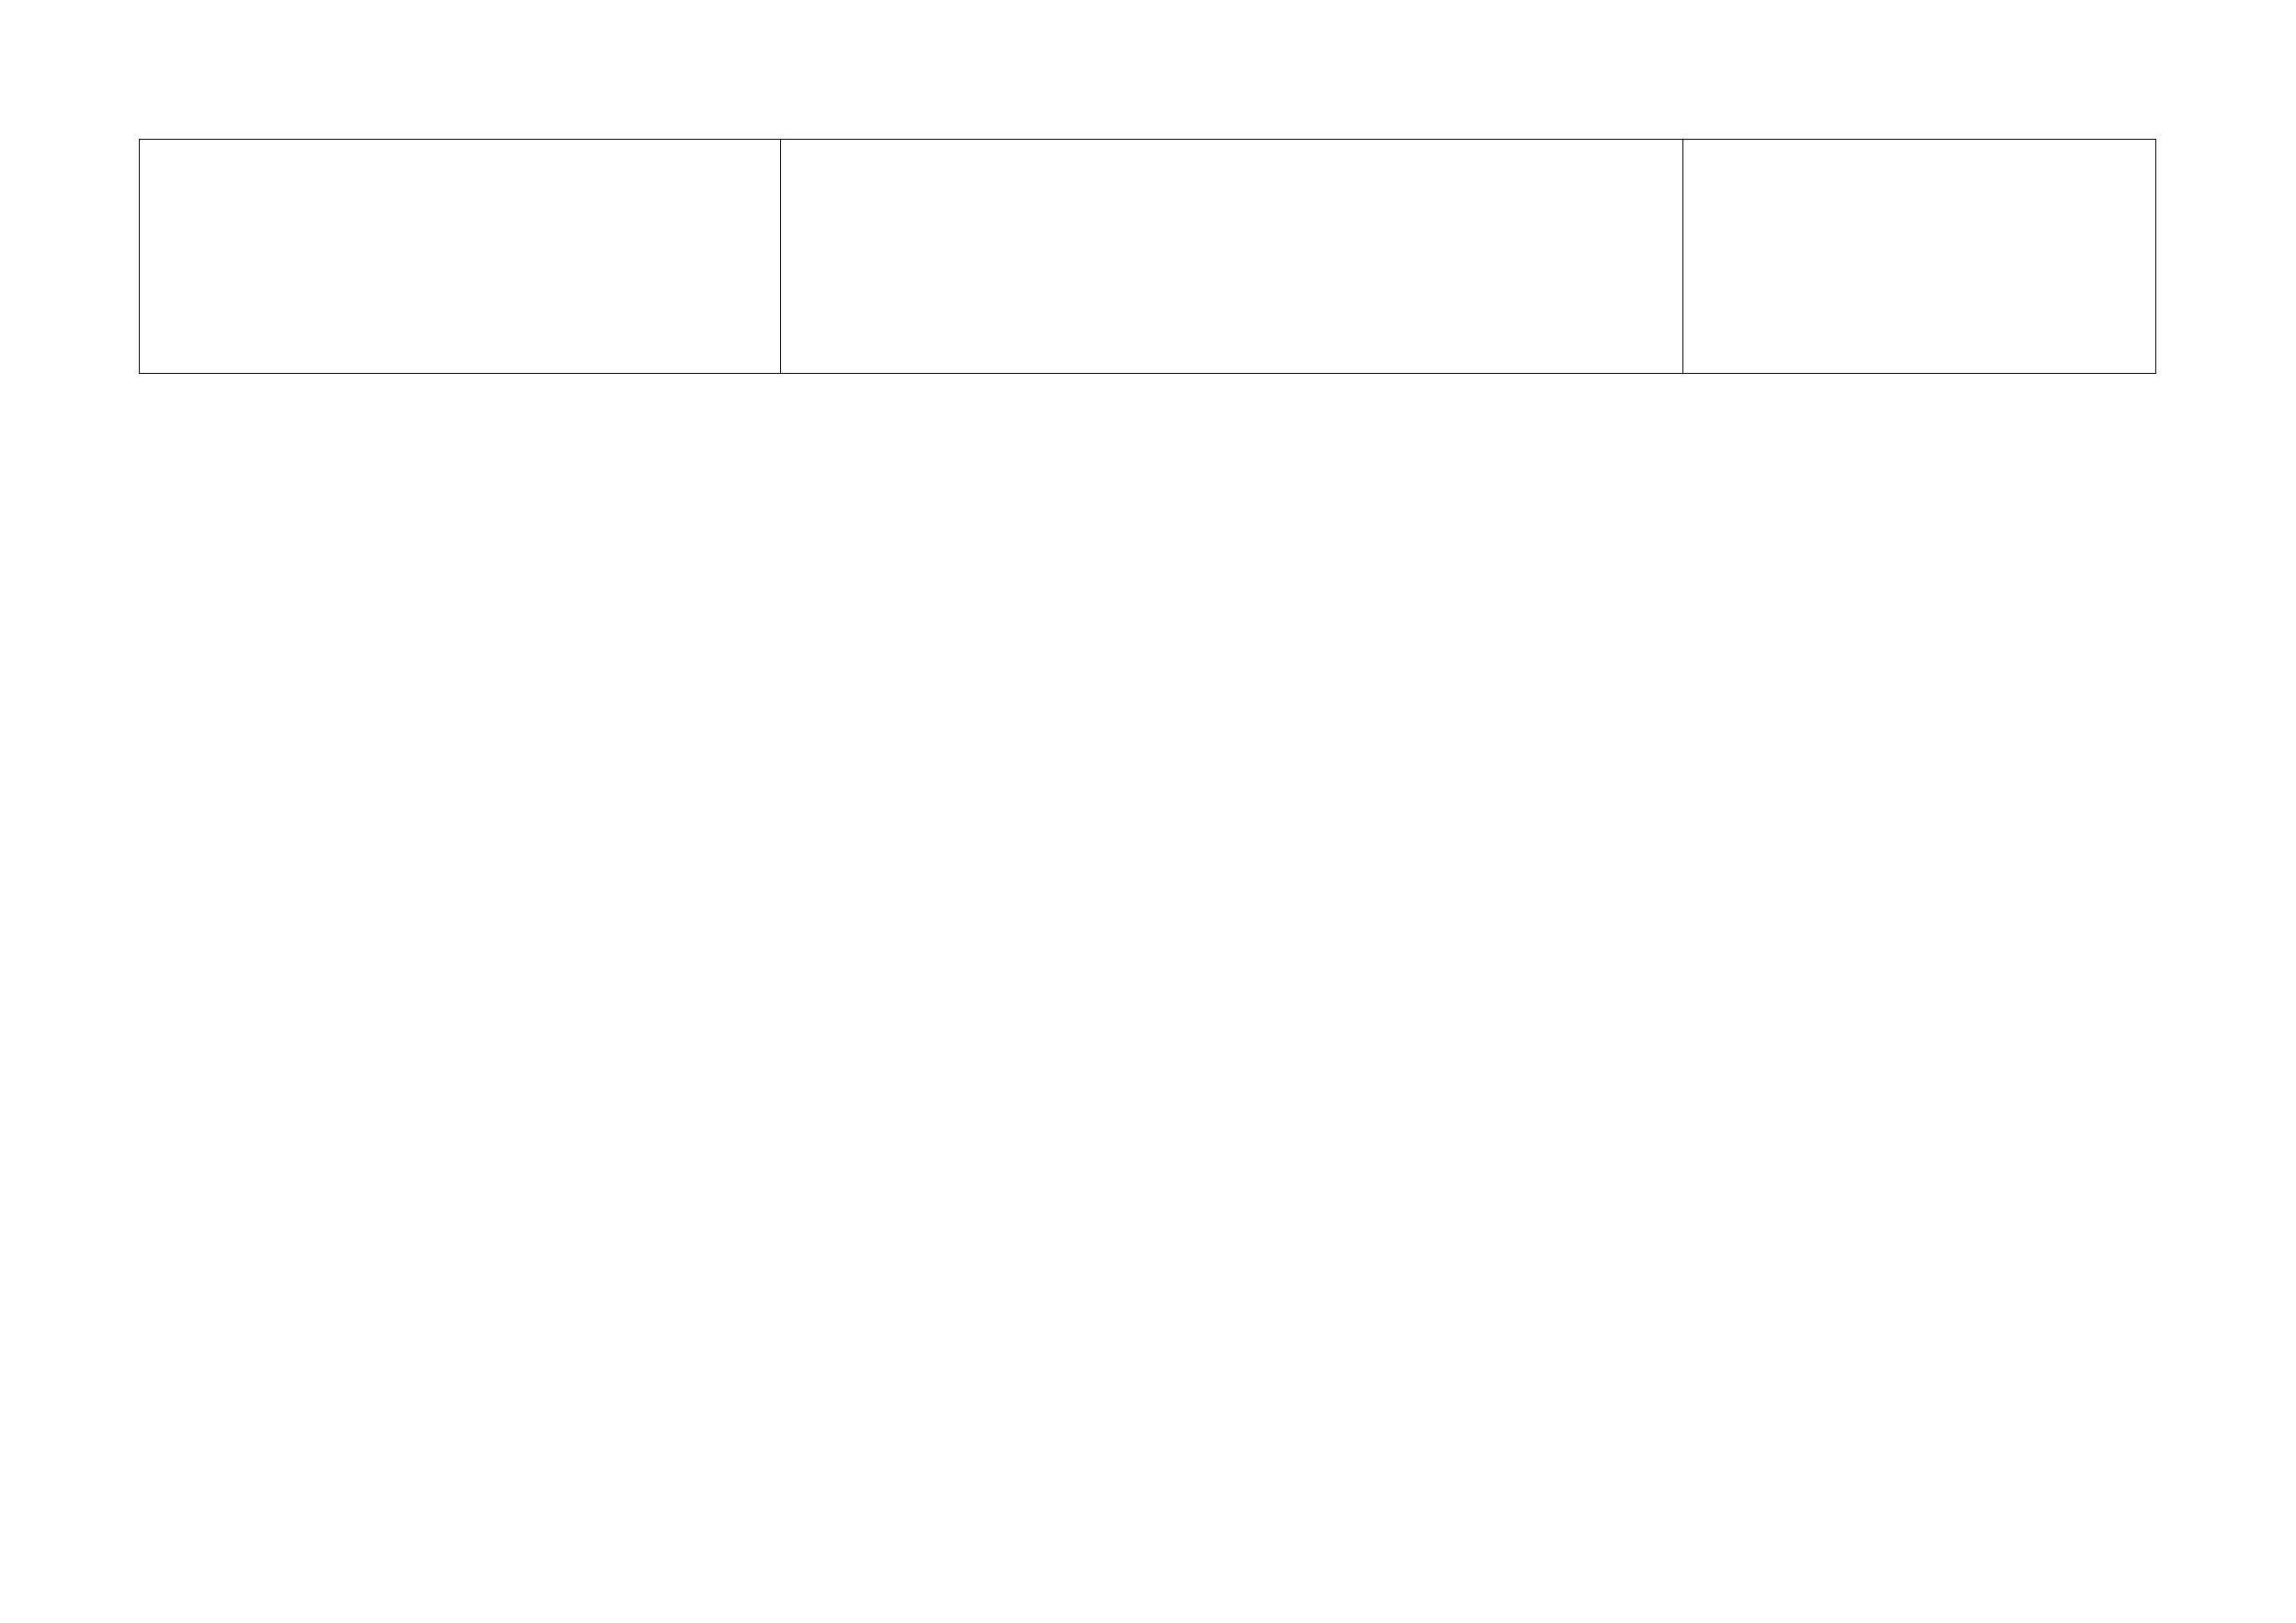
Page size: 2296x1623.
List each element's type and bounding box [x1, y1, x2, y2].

table_cell [140, 140, 780, 373]
table_cell [781, 140, 1682, 373]
table_cell [1683, 140, 2155, 373]
